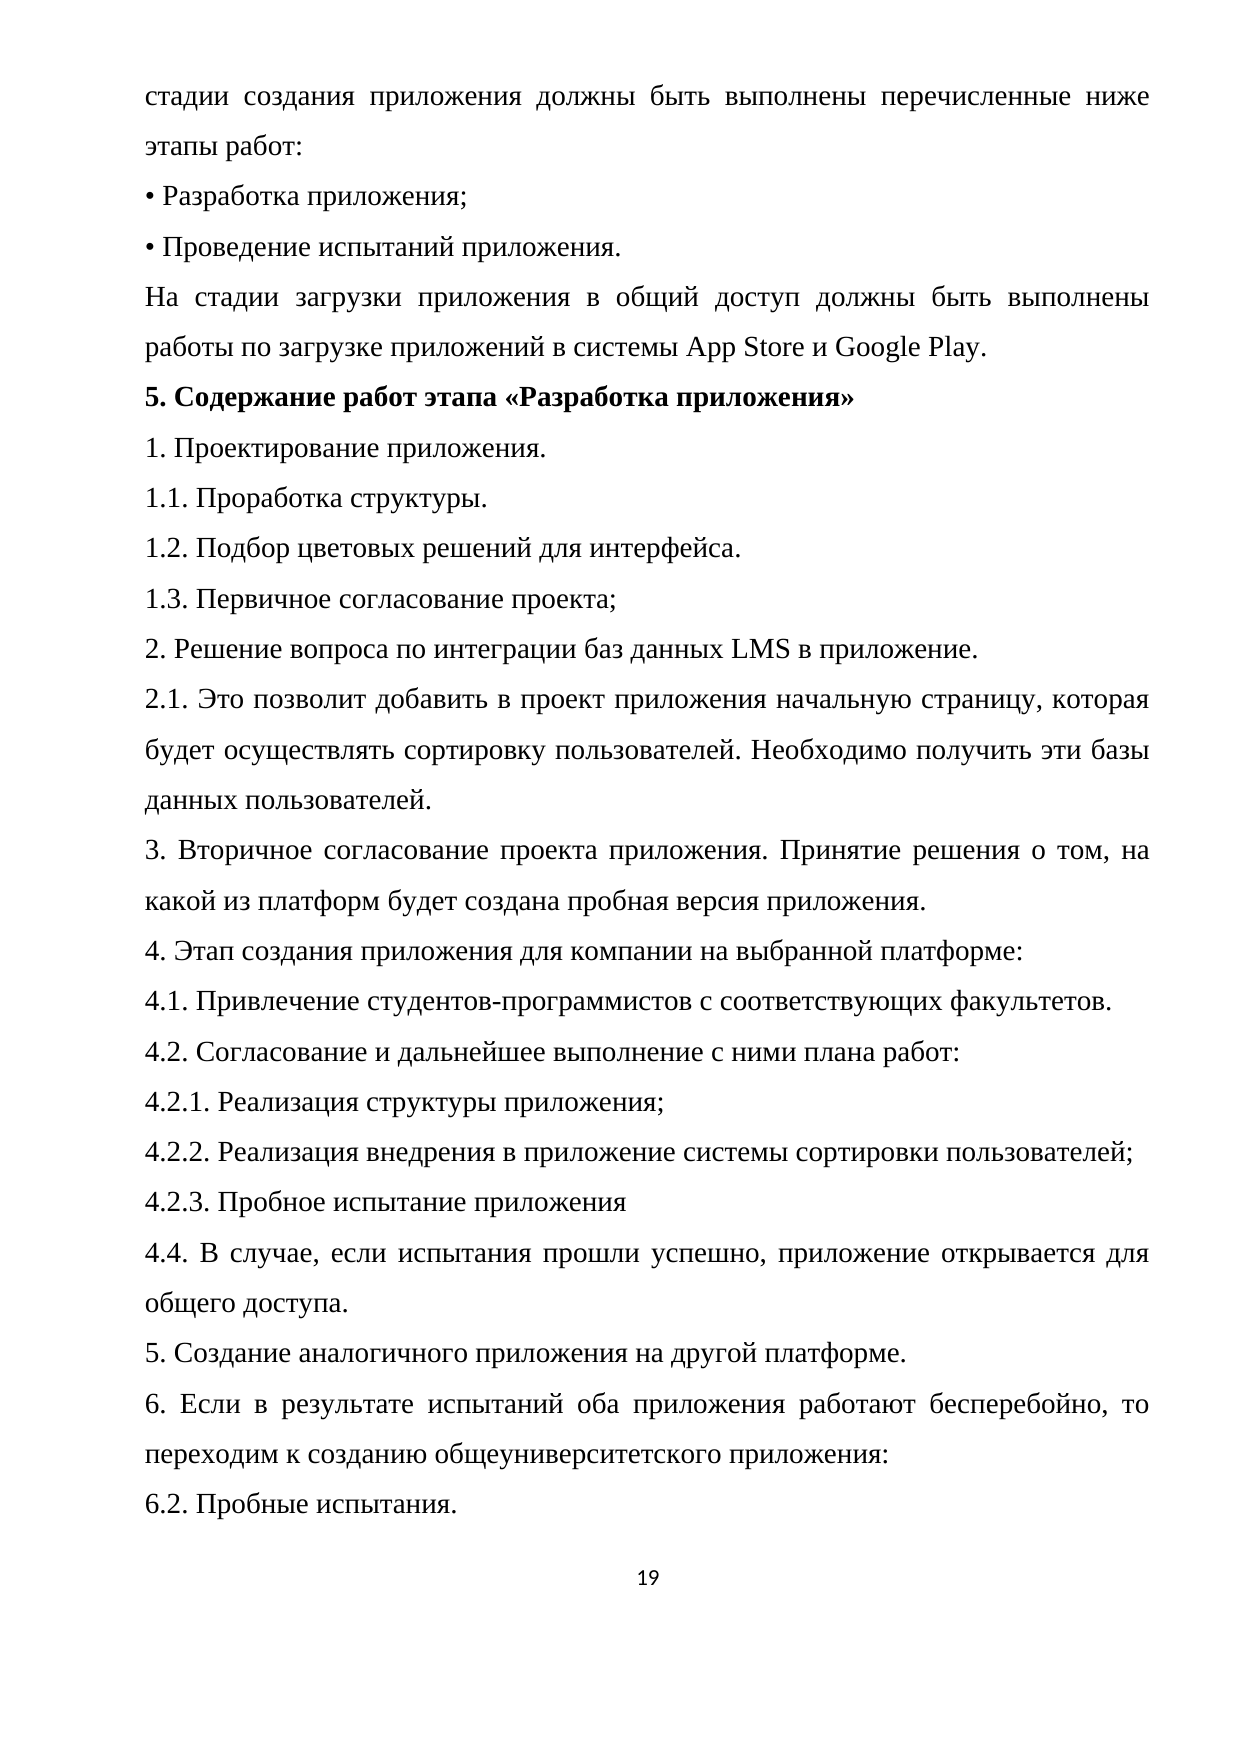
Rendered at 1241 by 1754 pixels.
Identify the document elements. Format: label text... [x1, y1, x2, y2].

text 3. Вторичное согласование проекта приложения. Принятие решения о том, на какой из платформ будет создана пробная версия приложения. [144, 832, 1151, 916]
text 4.1. Привлечение студентов-программистов с соответствующих факультетов. [144, 983, 1151, 1017]
text • Проведение испытаний приложения. [144, 229, 1151, 262]
text 4.4. В случае, если испытания прошли успешно, приложение открывается для общего доступа. [144, 1235, 1151, 1319]
text 2. Решение вопроса по интеграции баз данных LMS в приложение. [144, 631, 1151, 665]
text 4.2.1. Реализация структуры приложения; [144, 1084, 1151, 1117]
text • Разработка приложения; [144, 178, 1151, 212]
text 6. Если в результате испытаний оба приложения работают бесперебойно, то переходим к созданию общеуниверситетского приложения: [144, 1386, 1151, 1470]
text 6.2. Пробные испытания. [144, 1486, 1151, 1520]
text 1.2. Подбор цветовых решений для интерфейса. [144, 531, 1151, 564]
text 2.1. Это позволит добавить в проект приложения начальную страницу, которая будет осуществлять сортировку пользователей. Необходимо получить эти базы данных пользователей. [144, 681, 1151, 816]
text На стадии загрузки приложения в общий доступ должны быть выполнены работы по загрузке приложений в системы App Store и Google Play. [144, 279, 1151, 363]
text 4.2.3. Пробное испытание приложения [144, 1184, 1151, 1218]
text 4.2.2. Реализация внедрения в приложение системы сортировки пользователей; [144, 1134, 1151, 1168]
text 1. Проектирование приложения. [144, 430, 1151, 463]
text 4.2. Согласование и дальнейшее выполнение с ними плана работ: [144, 1034, 1151, 1067]
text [144, 78, 1151, 162]
text 1.1. Проработка структуры. [144, 480, 1151, 514]
text 4. Этап создания приложения для компании на выбранной платформе: [144, 933, 1151, 967]
text 5. Создание аналогичного приложения на другой платформе. [144, 1336, 1151, 1369]
text 5. Содержание работ этапа «Разработка приложения» [144, 379, 1151, 413]
text 1.3. Первичное согласование проекта; [144, 581, 1151, 614]
